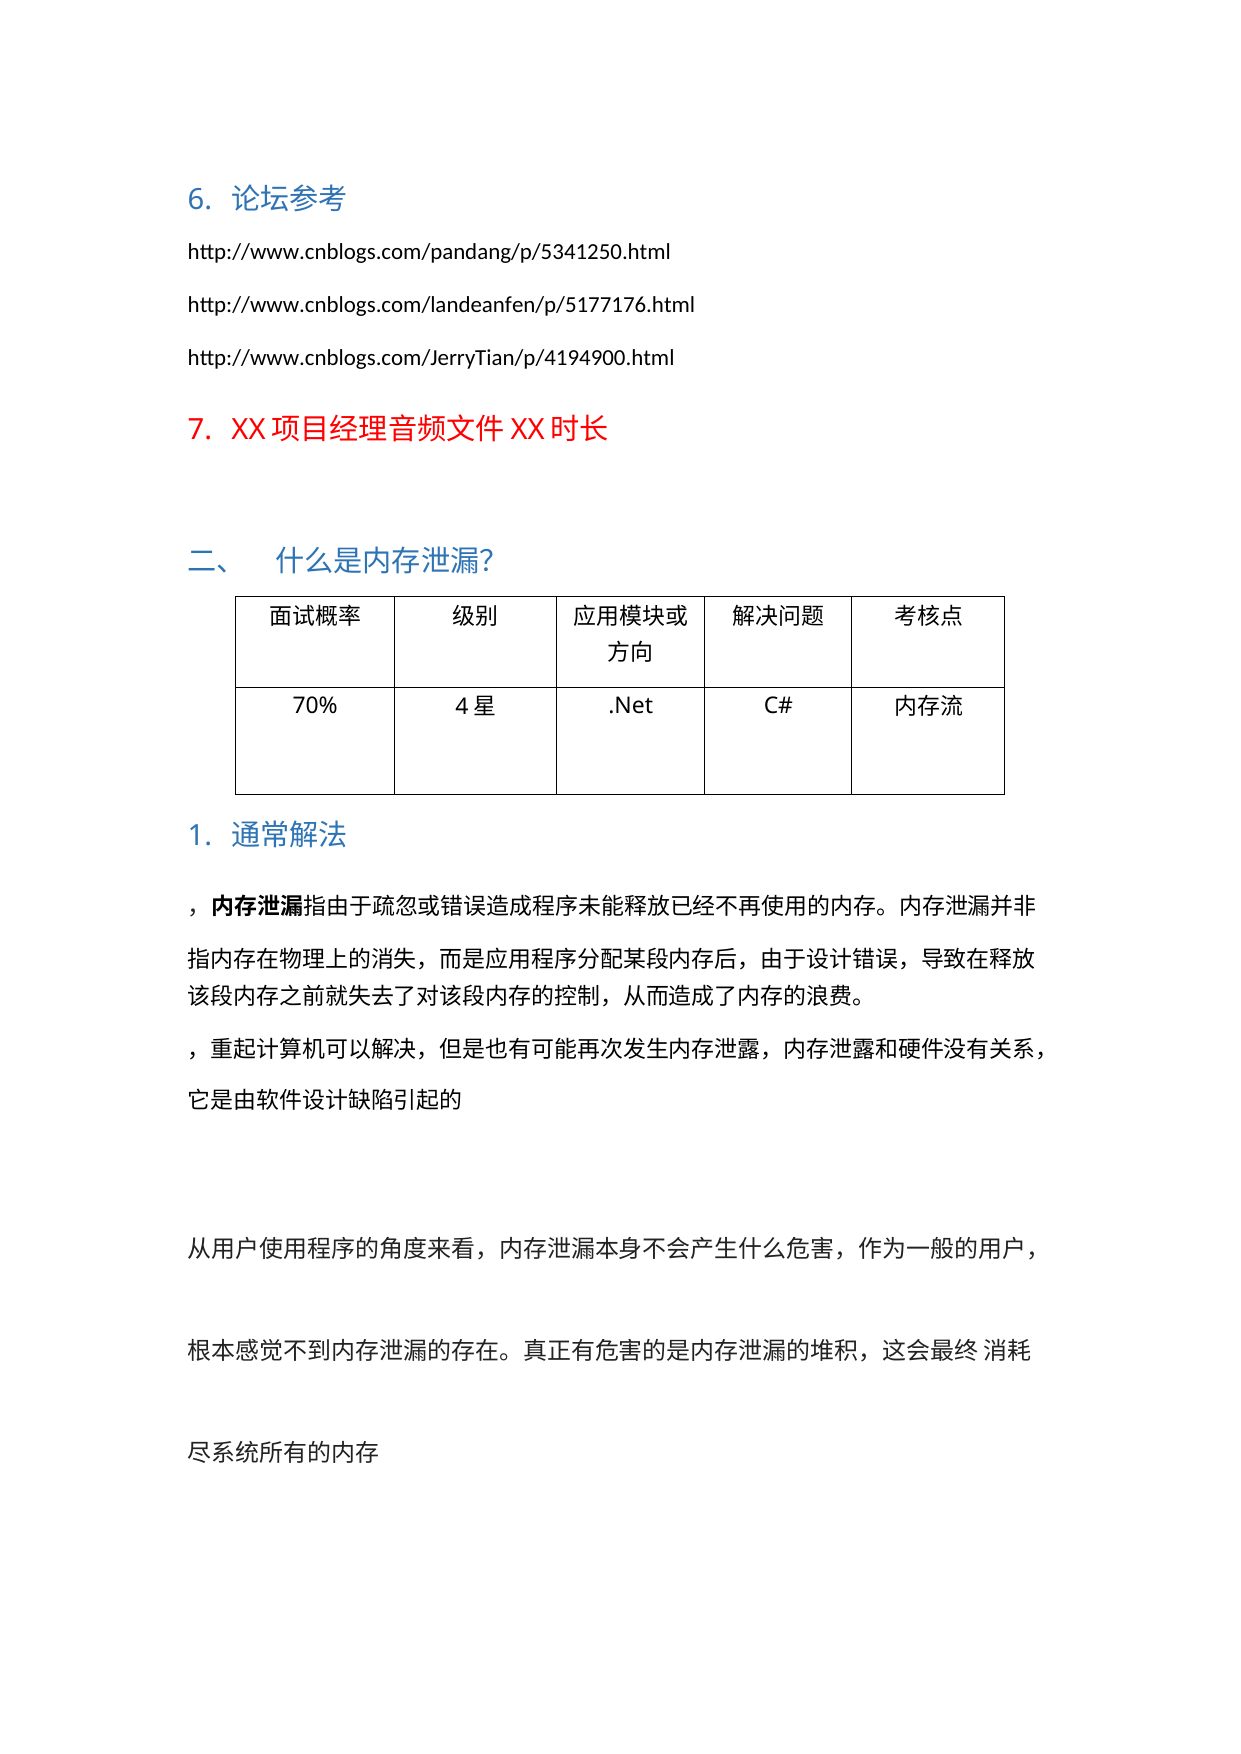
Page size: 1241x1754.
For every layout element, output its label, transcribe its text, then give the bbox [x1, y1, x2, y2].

table_header 解决问题 [705, 597, 851, 687]
table_cell C# [705, 688, 851, 793]
table_cell 70% [236, 688, 394, 793]
text http://www.cnblogs.com/landeanfen/p/5177176.html [187, 287, 1053, 321]
table_cell 4星 [395, 688, 556, 793]
text ，重起计算机可以解决，但是也有可能再次发生内存泄露，内存泄露和硬件没有关系，它是由软件设计缺陷引起的 [187, 1031, 1053, 1115]
table_header 级别 [395, 597, 556, 687]
table_header 应用模块或方向 [557, 597, 704, 687]
table_cell 内存流 [852, 688, 1004, 793]
table_header 面试概率 [236, 597, 394, 687]
table_cell .Net [557, 688, 704, 793]
text ，内存泄漏指由于疏忽或错误造成程序未能释放已经不再使用的内存。内存泄漏并非指内存在物理上的消失，而是应用程序分配某段内存后，由于设计错误，导致在释放该段内存之前就失去了对该段内存的控制，从而造成了内存的浪费。 [187, 870, 1053, 1011]
table_header 考核点 [852, 597, 1004, 687]
text http://www.cnblogs.com/pandang/p/5341250.html [187, 234, 1053, 268]
subtitle 通常解法 [187, 799, 1053, 867]
subtitle 什么是内存泄漏？ [187, 525, 1053, 593]
subtitle XX项目经理音频文件XX时长 [187, 392, 1053, 460]
text http://www.cnblogs.com/JerryTian/p/4194900.html [187, 340, 1053, 374]
subtitle 论坛参考 [187, 163, 1053, 231]
text 从用户使用程序的角度来看，内存泄漏本身不会产生什么危害，作为一般的用户，根本感觉不到内存泄漏的存在。真正有危害的是内存泄漏的堆积，这会最终 消耗尽系统所有的内存 [187, 1213, 1053, 1485]
